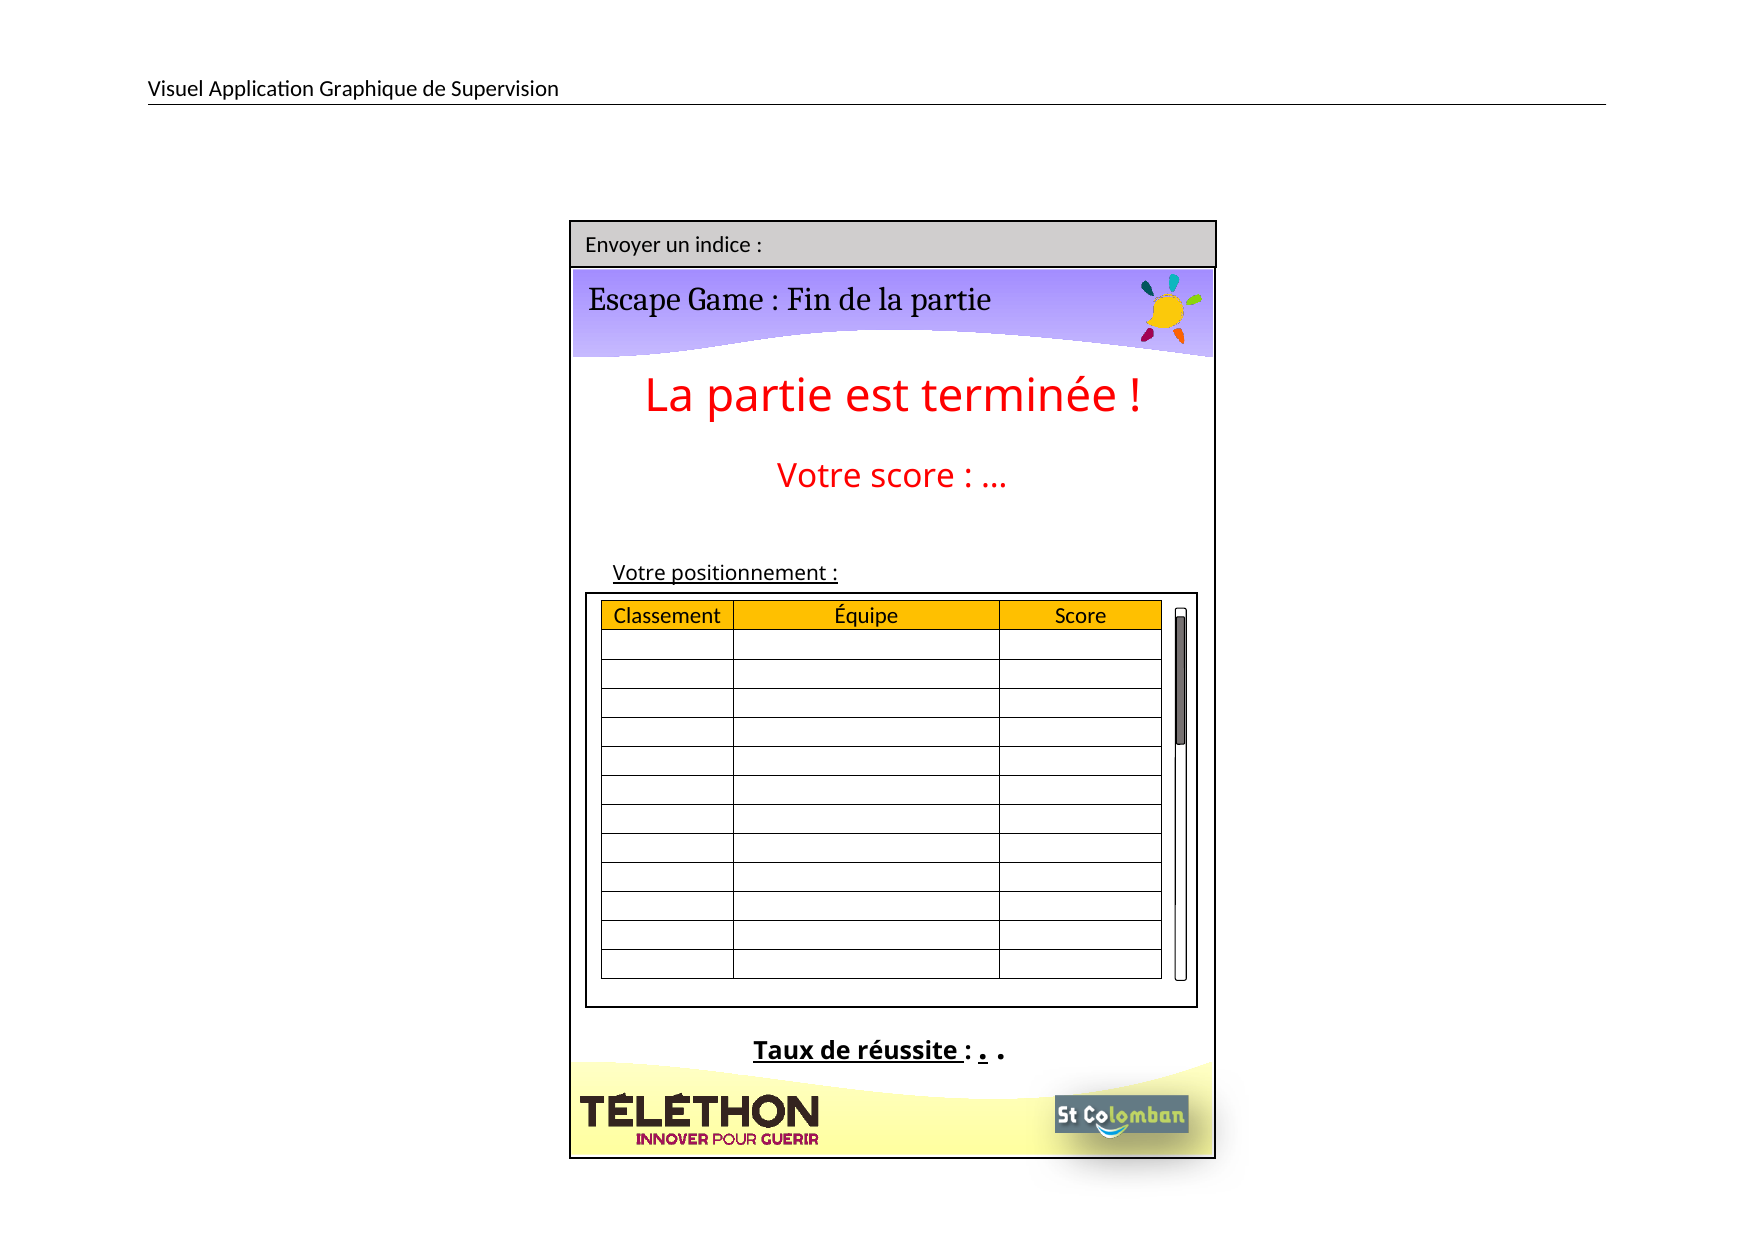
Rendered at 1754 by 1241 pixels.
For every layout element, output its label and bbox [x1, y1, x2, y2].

picture [1128, 265, 1214, 352]
picture [577, 1066, 828, 1155]
picture [1048, 1093, 1195, 1141]
